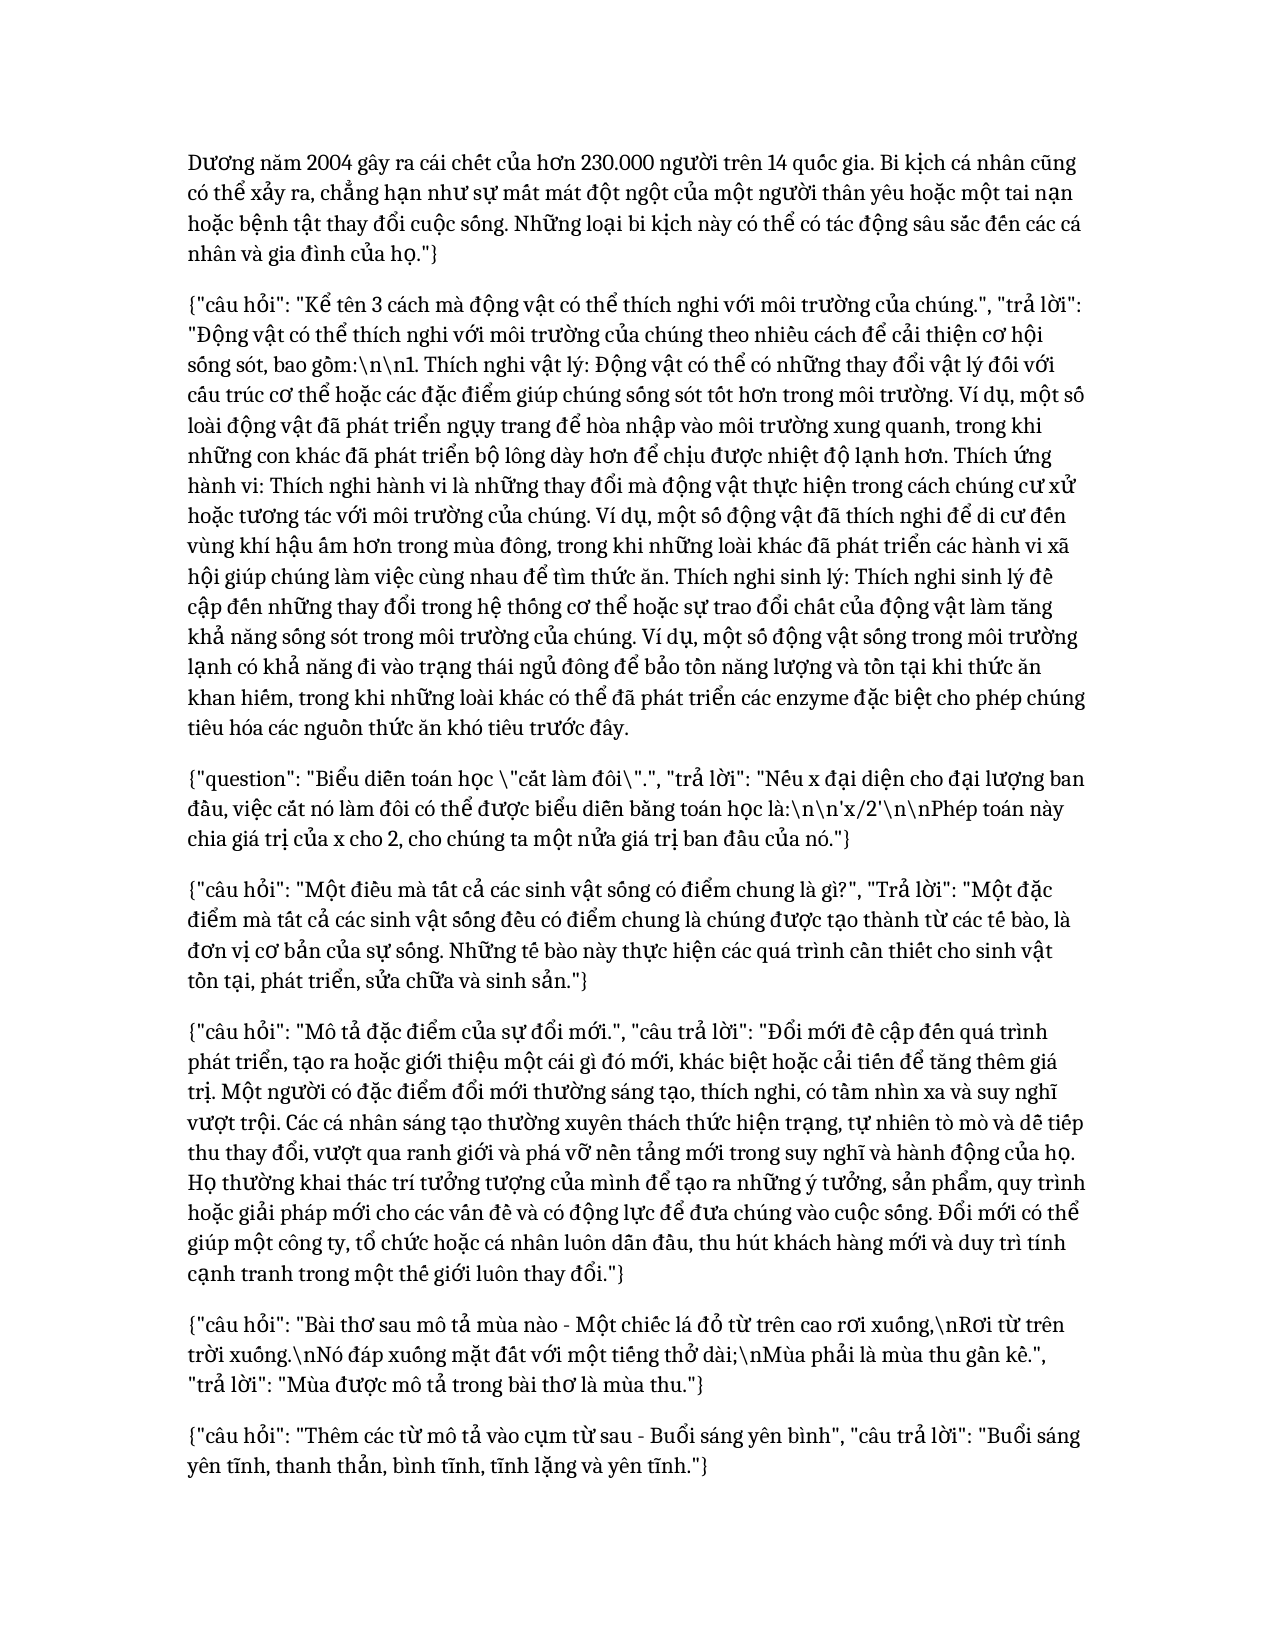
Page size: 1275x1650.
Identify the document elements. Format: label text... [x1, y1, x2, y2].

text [187, 150, 1087, 267]
text {"câu hỏi": "Bài thơ sau mô tả mùa nào - Một chiếc lá đỏ từ trên cao rơi xuống,\nRơi từ trên trời xuống.\nNó đáp xuống mặt đất với một tiếng thở dài;\nMùa phải là mùa thu gần kề.", "trả lời": "Mùa được mô tả trong bài thơ là mùa thu."} [187, 1311, 1087, 1398]
text {"câu hỏi": "Thêm các từ mô tả vào cụm từ sau - Buổi sáng yên bình", "câu trả lời": "Buổi sáng yên tĩnh, thanh thản, bình tĩnh, tĩnh lặng và yên tĩnh."} [187, 1423, 1087, 1479]
text {"question": "Biểu diễn toán học \"cắt làm đôi\".", "trả lời": "Nếu x đại diện cho đại lượng ban đầu, việc cắt nó làm đôi có thể được biểu diễn bằng toán học là:\n\n'x/2'\n\nPhép toán này chia giá trị của x cho 2, cho chúng ta một nửa giá trị ban đầu của nó."} [187, 766, 1087, 852]
text {"câu hỏi": "Kể tên 3 cách mà động vật có thể thích nghi với môi trường của chúng.", "trả lời": "Động vật có thể thích nghi với môi trường của chúng theo nhiều cách để cải thiện cơ hội sống sót, bao gồm:\n\n1. Thích nghi vật lý: Động vật có thể có những thay đổi vật lý đối với cấu trúc cơ thể hoặc các đặc điểm giúp chúng sống sót tốt hơn trong môi trường. Ví dụ, một số loài động vật đã phát triển ngụy trang để hòa nhập vào môi trường xung quanh, trong khi những con khác đã phát triển bộ lông dày hơn để chịu được nhiệt độ lạnh hơn. Thích ứng hành vi: Thích nghi hành vi là những thay đổi mà động vật thực hiện trong cách chúng cư xử hoặc tương tác với môi trường của chúng. Ví dụ, một số động vật đã thích nghi để di cư đến vùng khí hậu ấm hơn trong mùa đông, trong khi những loài khác đã phát triển các hành vi xã hội giúp chúng làm việc cùng nhau để tìm thức ăn. Thích nghi sinh lý: Thích nghi sinh lý đề cập đến những thay đổi trong hệ thống cơ thể hoặc sự trao đổi chất của động vật làm tăng khả năng sống sót trong môi trường của chúng. Ví dụ, một số động vật sống trong môi trường lạnh có khả năng đi vào trạng thái ngủ đông để bảo tồn năng lượng và tồn tại khi thức ăn khan hiếm, trong khi những loài khác có thể đã phát triển các enzyme đặc biệt cho phép chúng tiêu hóa các nguồn thức ăn khó tiêu trước đây. [187, 292, 1087, 741]
text {"câu hỏi": "Mô tả đặc điểm của sự đổi mới.", "câu trả lời": "Đổi mới đề cập đến quá trình phát triển, tạo ra hoặc giới thiệu một cái gì đó mới, khác biệt hoặc cải tiến để tăng thêm giá trị. Một người có đặc điểm đổi mới thường sáng tạo, thích nghi, có tầm nhìn xa và suy nghĩ vượt trội. Các cá nhân sáng tạo thường xuyên thách thức hiện trạng, tự nhiên tò mò và dễ tiếp thu thay đổi, vượt qua ranh giới và phá vỡ nền tảng mới trong suy nghĩ và hành động của họ. Họ thường khai thác trí tưởng tượng của mình để tạo ra những ý tưởng, sản phẩm, quy trình hoặc giải pháp mới cho các vấn đề và có động lực để đưa chúng vào cuộc sống. Đổi mới có thể giúp một công ty, tổ chức hoặc cá nhân luôn dẫn đầu, thu hút khách hàng mới và duy trì tính cạnh tranh trong một thế giới luôn thay đổi."} [187, 1019, 1087, 1287]
text {"câu hỏi": "Một điều mà tất cả các sinh vật sống có điểm chung là gì?", "Trả lời": "Một đặc điểm mà tất cả các sinh vật sống đều có điểm chung là chúng được tạo thành từ các tế bào, là đơn vị cơ bản của sự sống. Những tế bào này thực hiện các quá trình cần thiết cho sinh vật tồn tại, phát triển, sửa chữa và sinh sản."} [187, 877, 1087, 994]
